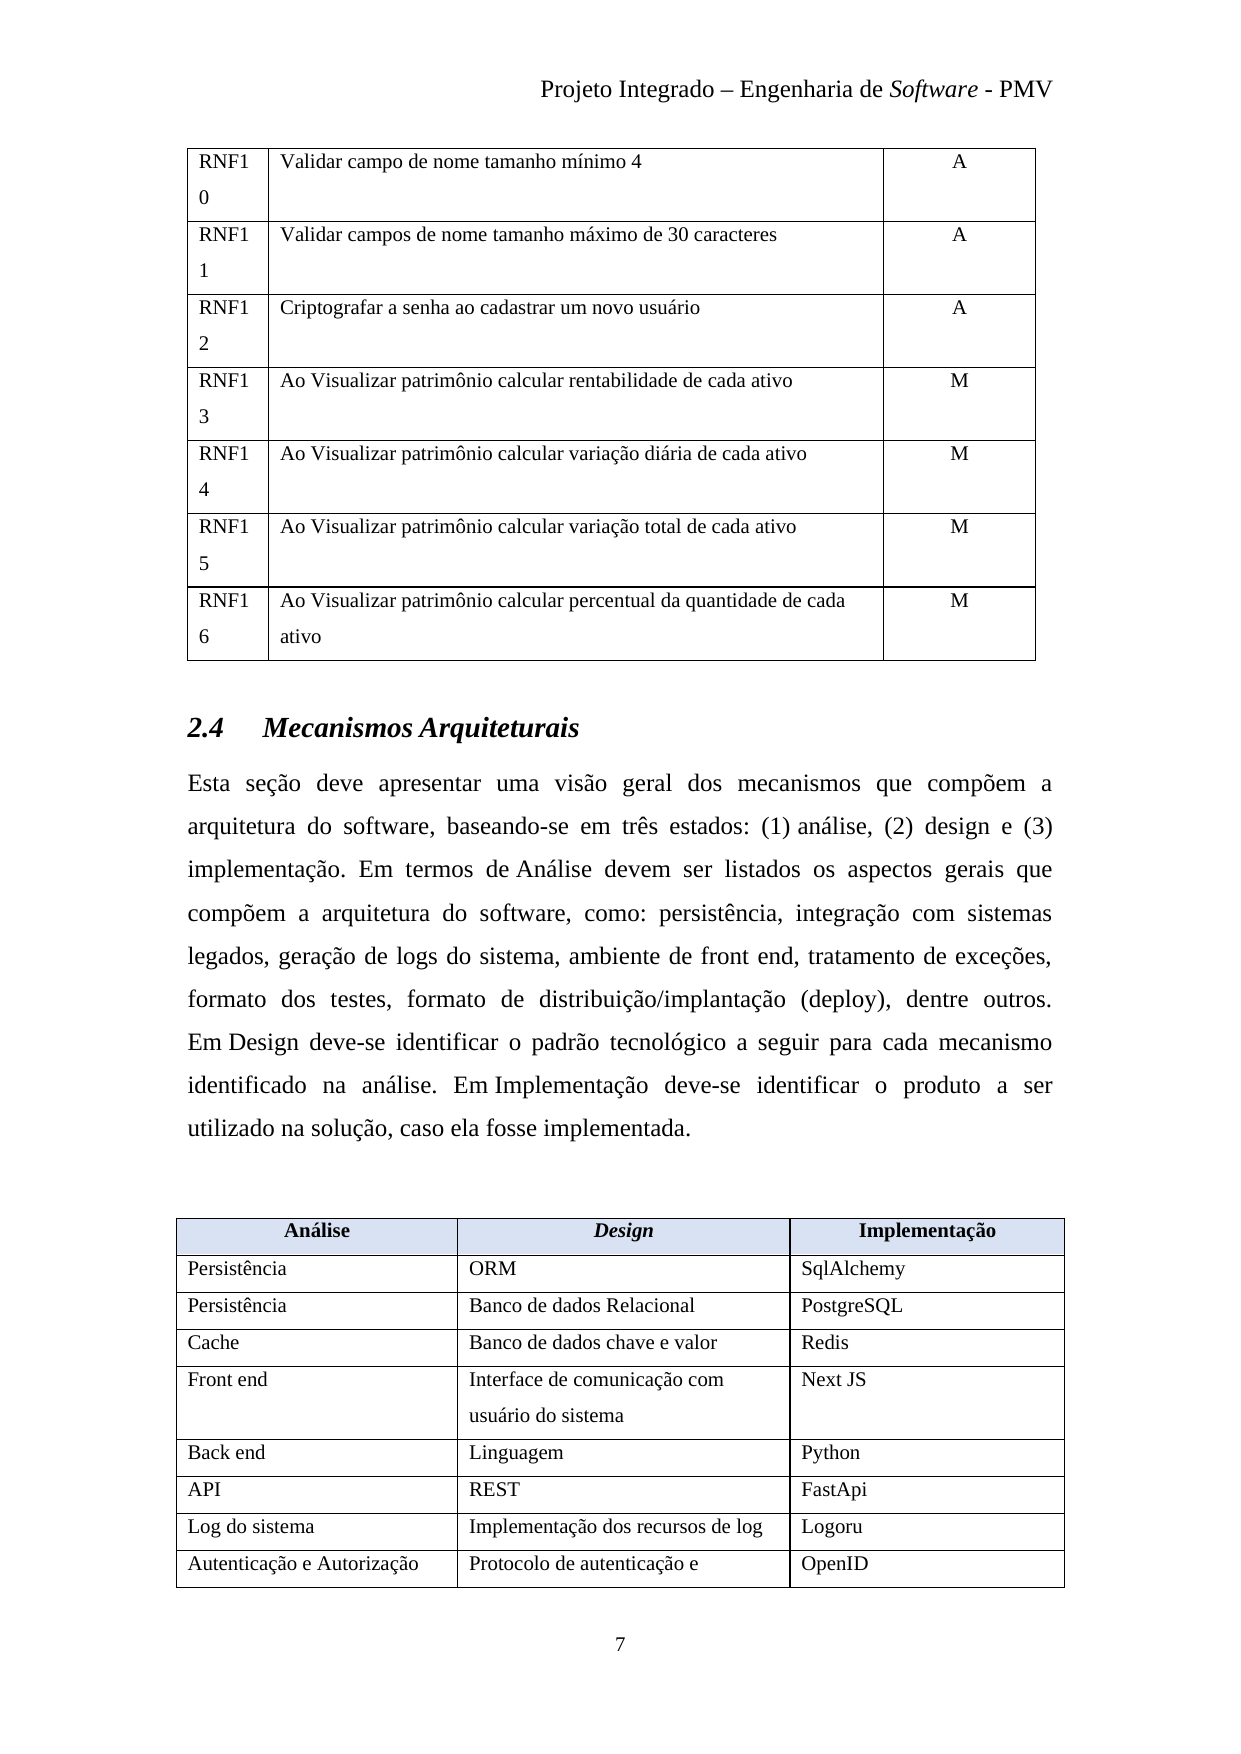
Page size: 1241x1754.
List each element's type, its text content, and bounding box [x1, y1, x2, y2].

table_cell Python [791, 1440, 1064, 1476]
table_cell Interface de comunicação com usuário do sistema [458, 1367, 789, 1439]
table_cell Redis [791, 1330, 1064, 1366]
table_cell M [884, 514, 1035, 586]
table_cell Persistência [177, 1293, 457, 1329]
table_header Implementação [791, 1219, 1064, 1254]
table_cell Next JS [791, 1367, 1064, 1439]
table_cell RNF10 [188, 149, 268, 221]
subtitle Mecanismos Arquiteturais [187, 710, 1053, 743]
table_cell Ao Visualizar patrimônio calcular variação diária de cada ativo [269, 441, 883, 513]
table_cell RNF16 [188, 588, 268, 659]
table_cell SqlAlchemy [791, 1256, 1064, 1292]
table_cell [458, 1551, 789, 1587]
table_cell API [177, 1477, 457, 1513]
text Esta seção deve apresentar uma visão geral dos mecanismos que compõem a arquitetura do software, baseando-se em três estados: (1) análise, (2) design e (3) implementação. Em termos de Análise devem ser listados os aspectos gerais que compõem a arquitetura do software, como: persistência, integração com sistemas legados, geração de logs do sistema, ambiente de front end, tratamento de exceções, formato dos testes, formato de distribuição/implantação (deploy), dentre outros. Em Design deve-se identificar o padrão tecnológico a seguir para cada mecanismo identificado na análise. Em Implementação deve-se identificar o produto a ser utilizado na solução, caso ela fosse implementada. [187, 768, 1053, 1142]
table_cell Banco de dados chave e valor [458, 1330, 789, 1366]
table_cell A [884, 295, 1035, 367]
table_cell Implementação dos recursos de log [458, 1514, 789, 1550]
table_cell Banco de dados Relacional [458, 1293, 789, 1329]
table_cell REST [458, 1477, 789, 1513]
table_header Análise [177, 1219, 457, 1254]
table_cell OpenID [791, 1551, 1064, 1587]
table_cell ORM [458, 1256, 789, 1292]
table_cell RNF15 [188, 514, 268, 586]
table_cell RNF11 [188, 222, 268, 294]
table_cell Criptografar a senha ao cadastrar um novo usuário [269, 295, 883, 367]
table_cell Front end [177, 1367, 457, 1439]
table_header Design [458, 1219, 789, 1254]
table_cell RNF14 [188, 441, 268, 513]
table_cell M [884, 588, 1035, 659]
table_cell A [884, 222, 1035, 294]
table_cell M [884, 368, 1035, 440]
table_cell Ao Visualizar patrimônio calcular percentual da quantidade de cada ativo [269, 588, 883, 659]
table_cell Validar campos de nome tamanho máximo de 30 caracteres [269, 222, 883, 294]
table_cell Linguagem [458, 1440, 789, 1476]
table_cell PostgreSQL [791, 1293, 1064, 1329]
table_cell A [884, 149, 1035, 221]
table_cell M [884, 441, 1035, 513]
table_cell Persistência [177, 1256, 457, 1292]
table_cell Validar campo de nome tamanho mínimo 4 [269, 149, 883, 221]
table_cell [177, 1551, 457, 1587]
table_cell Log do sistema [177, 1514, 457, 1550]
table_cell Ao Visualizar patrimônio calcular rentabilidade de cada ativo [269, 368, 883, 440]
table_cell RNF13 [188, 368, 268, 440]
table_cell Ao Visualizar patrimônio calcular variação total de cada ativo [269, 514, 883, 586]
table_cell Back end [177, 1440, 457, 1476]
table_cell RNF12 [188, 295, 268, 367]
table_cell Logoru [791, 1514, 1064, 1550]
table_cell FastApi [791, 1477, 1064, 1513]
table_cell Cache [177, 1330, 457, 1366]
